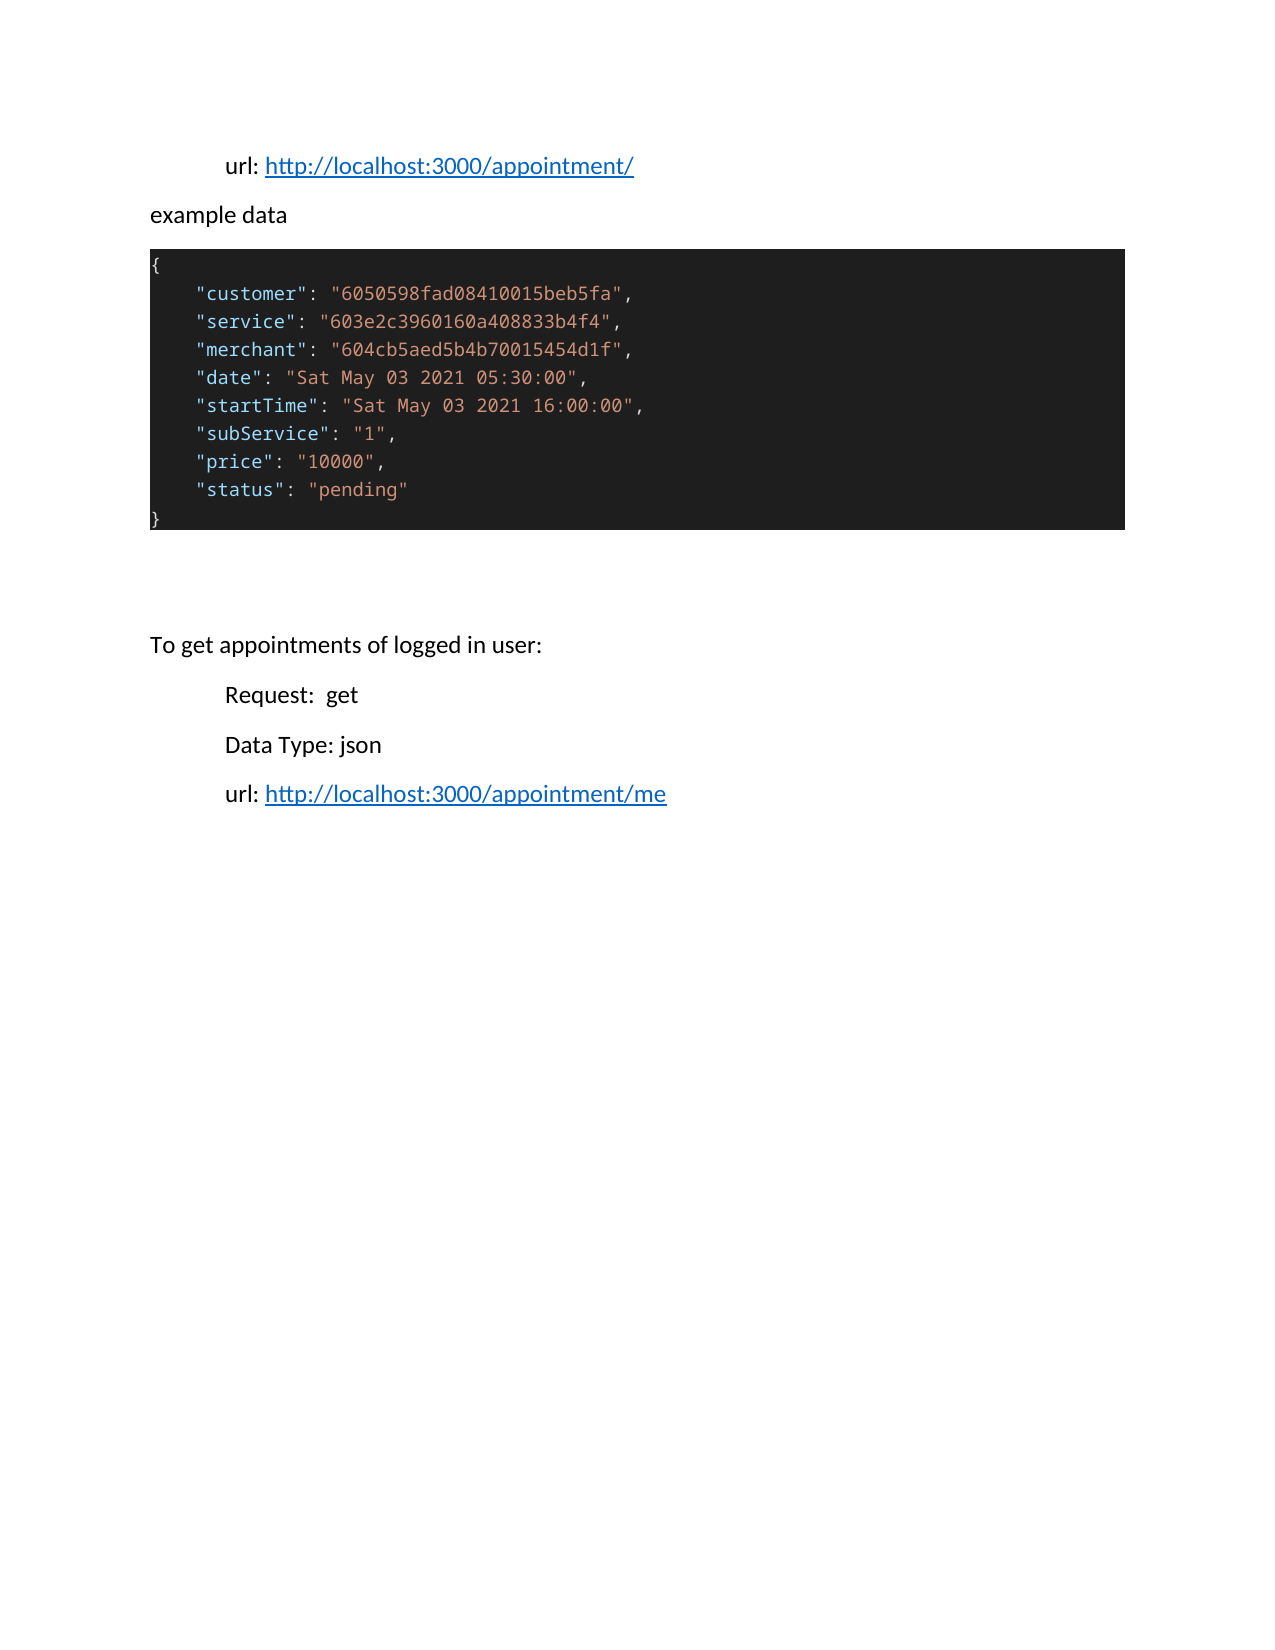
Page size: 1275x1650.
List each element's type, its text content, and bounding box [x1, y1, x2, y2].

text } [150, 502, 1125, 530]
text Data Type: json [150, 729, 1125, 759]
text "startTime": "Sat May 03 2021 16:00:00", [150, 390, 1125, 418]
text "merchant": "604cb5aed5b4b70015454d1f", [150, 333, 1125, 362]
text To get appointments of logged in user: [150, 629, 1125, 660]
text url: http://localhost:3000/appointment/ [150, 150, 1125, 181]
text example data [150, 199, 1125, 230]
text "date": "Sat May 03 2021 05:30:00", [150, 362, 1125, 390]
text "status": "pending" [150, 474, 1125, 502]
text { [150, 249, 1125, 277]
text url: http://localhost:3000/appointment/me [150, 778, 1125, 809]
text "price": "10000", [150, 446, 1125, 474]
text "subService": "1", [150, 418, 1125, 446]
text "service": "603e2c3960160a408833b4f4", [150, 305, 1125, 333]
text "customer": "6050598fad08410015beb5fa", [150, 277, 1125, 305]
text Request: get [150, 679, 1125, 710]
